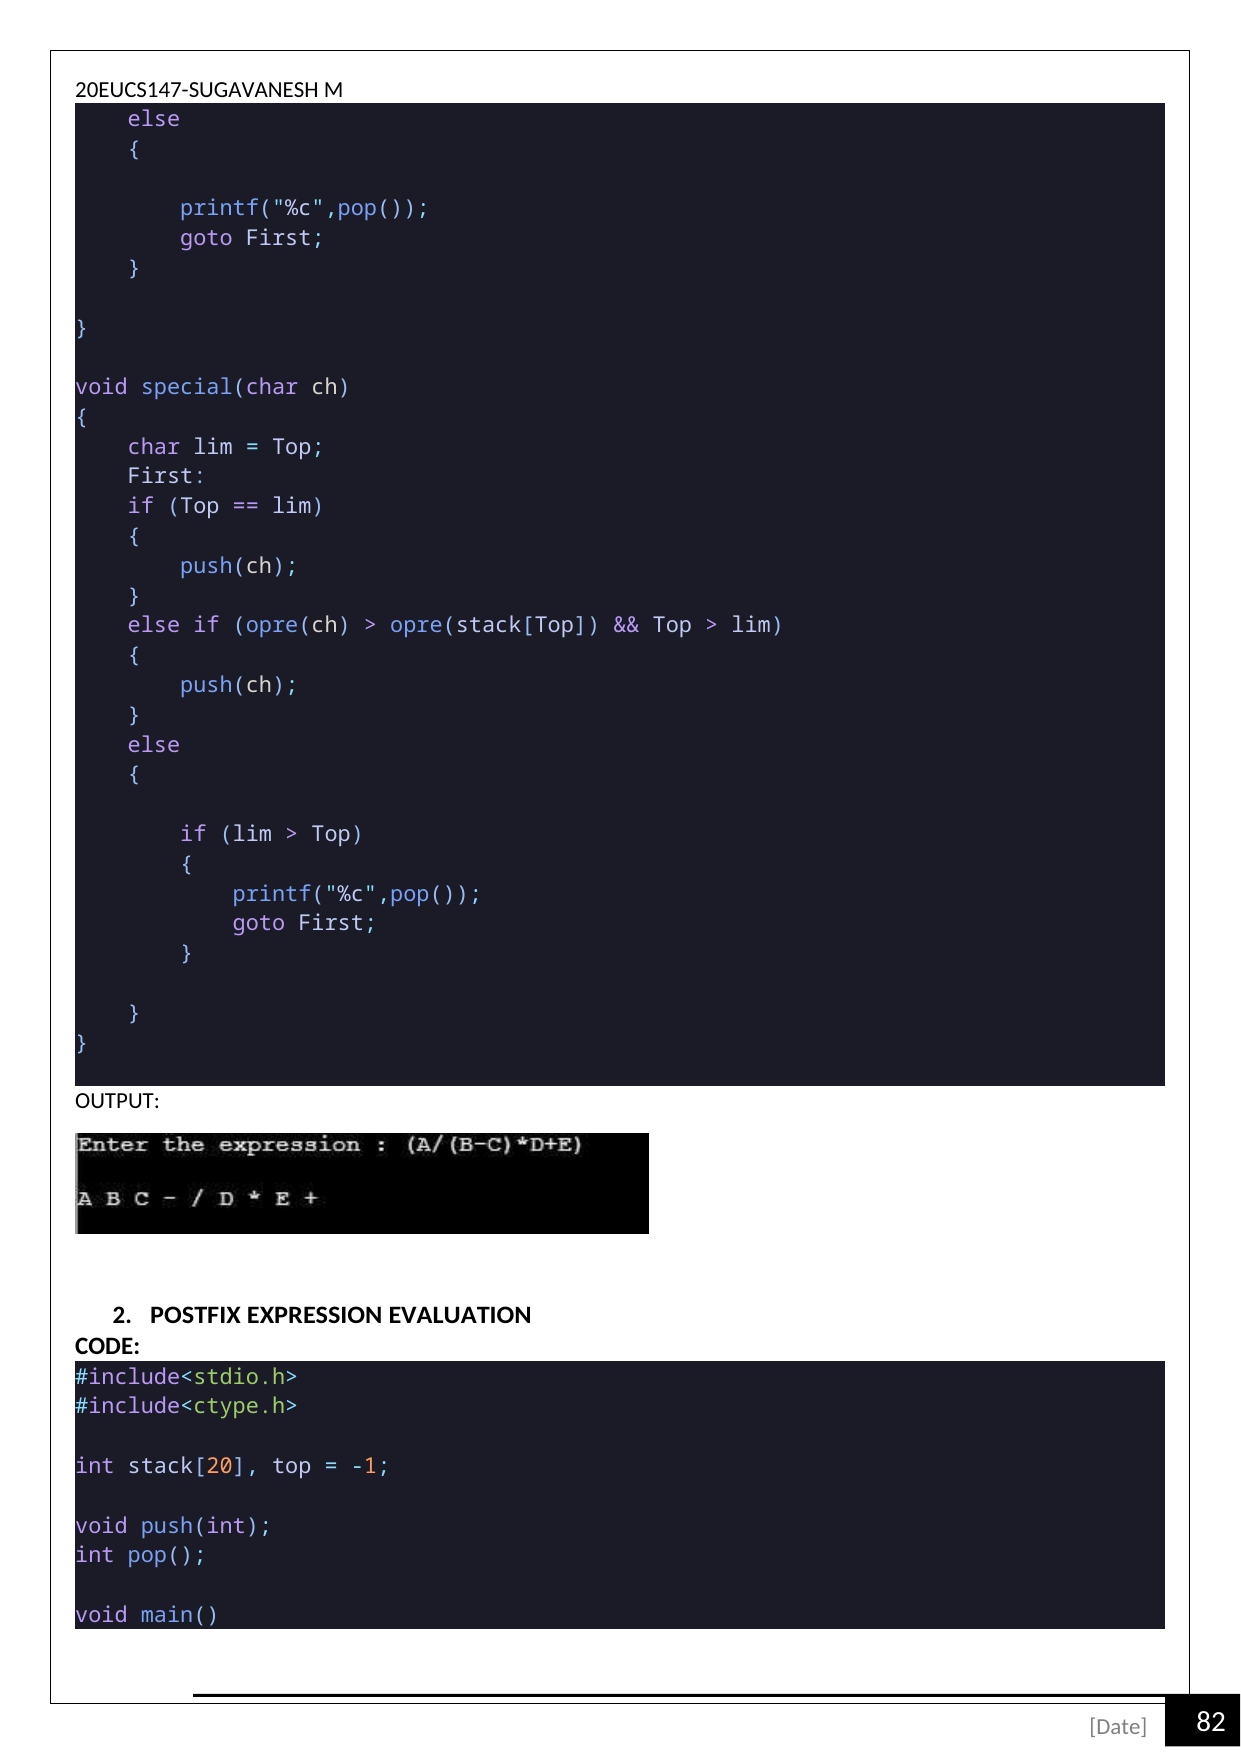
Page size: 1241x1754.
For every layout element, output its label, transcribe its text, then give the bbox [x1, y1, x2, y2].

text void push(int); [75, 1510, 1165, 1539]
text First: [75, 461, 1165, 490]
text #include<stdio.h> [75, 1361, 1165, 1391]
text else [75, 729, 1165, 758]
text } [75, 1027, 1165, 1056]
text push(ch); [75, 550, 1165, 580]
text if (Top == lim) [75, 490, 1165, 520]
text char lim = Top; [75, 431, 1165, 461]
text goto First; [75, 222, 1165, 252]
text int stack[20], top = -1; [75, 1450, 1165, 1480]
text CODE: [75, 1330, 1165, 1361]
picture [75, 1133, 649, 1234]
text goto First; [75, 907, 1165, 937]
text } [75, 937, 1165, 967]
text { [75, 639, 1165, 669]
text } [75, 699, 1165, 729]
text else if (opre(ch) > opre(stack[Top]) && Top > lim) [75, 609, 1165, 639]
text void main() [75, 1599, 1165, 1629]
text { [75, 401, 1165, 431]
text { [75, 758, 1165, 788]
list POSTFIX EXPRESSION EVALUATION [112, 1300, 1165, 1330]
text } [75, 580, 1165, 609]
text { [75, 848, 1165, 878]
text printf("%c",pop()); [75, 878, 1165, 907]
text #include<ctype.h> [75, 1391, 1165, 1420]
text push(ch); [75, 669, 1165, 699]
text { [75, 133, 1165, 163]
text } [75, 312, 1165, 341]
text } [75, 997, 1165, 1027]
text if (lim > Top) [75, 818, 1165, 848]
text void special(char ch) [75, 371, 1165, 401]
text printf("%c",pop()); [75, 192, 1165, 222]
text } [75, 252, 1165, 282]
text int pop(); [75, 1539, 1165, 1569]
text OUTPUT: [75, 1086, 1165, 1114]
text else [75, 103, 1165, 133]
text { [75, 520, 1165, 550]
